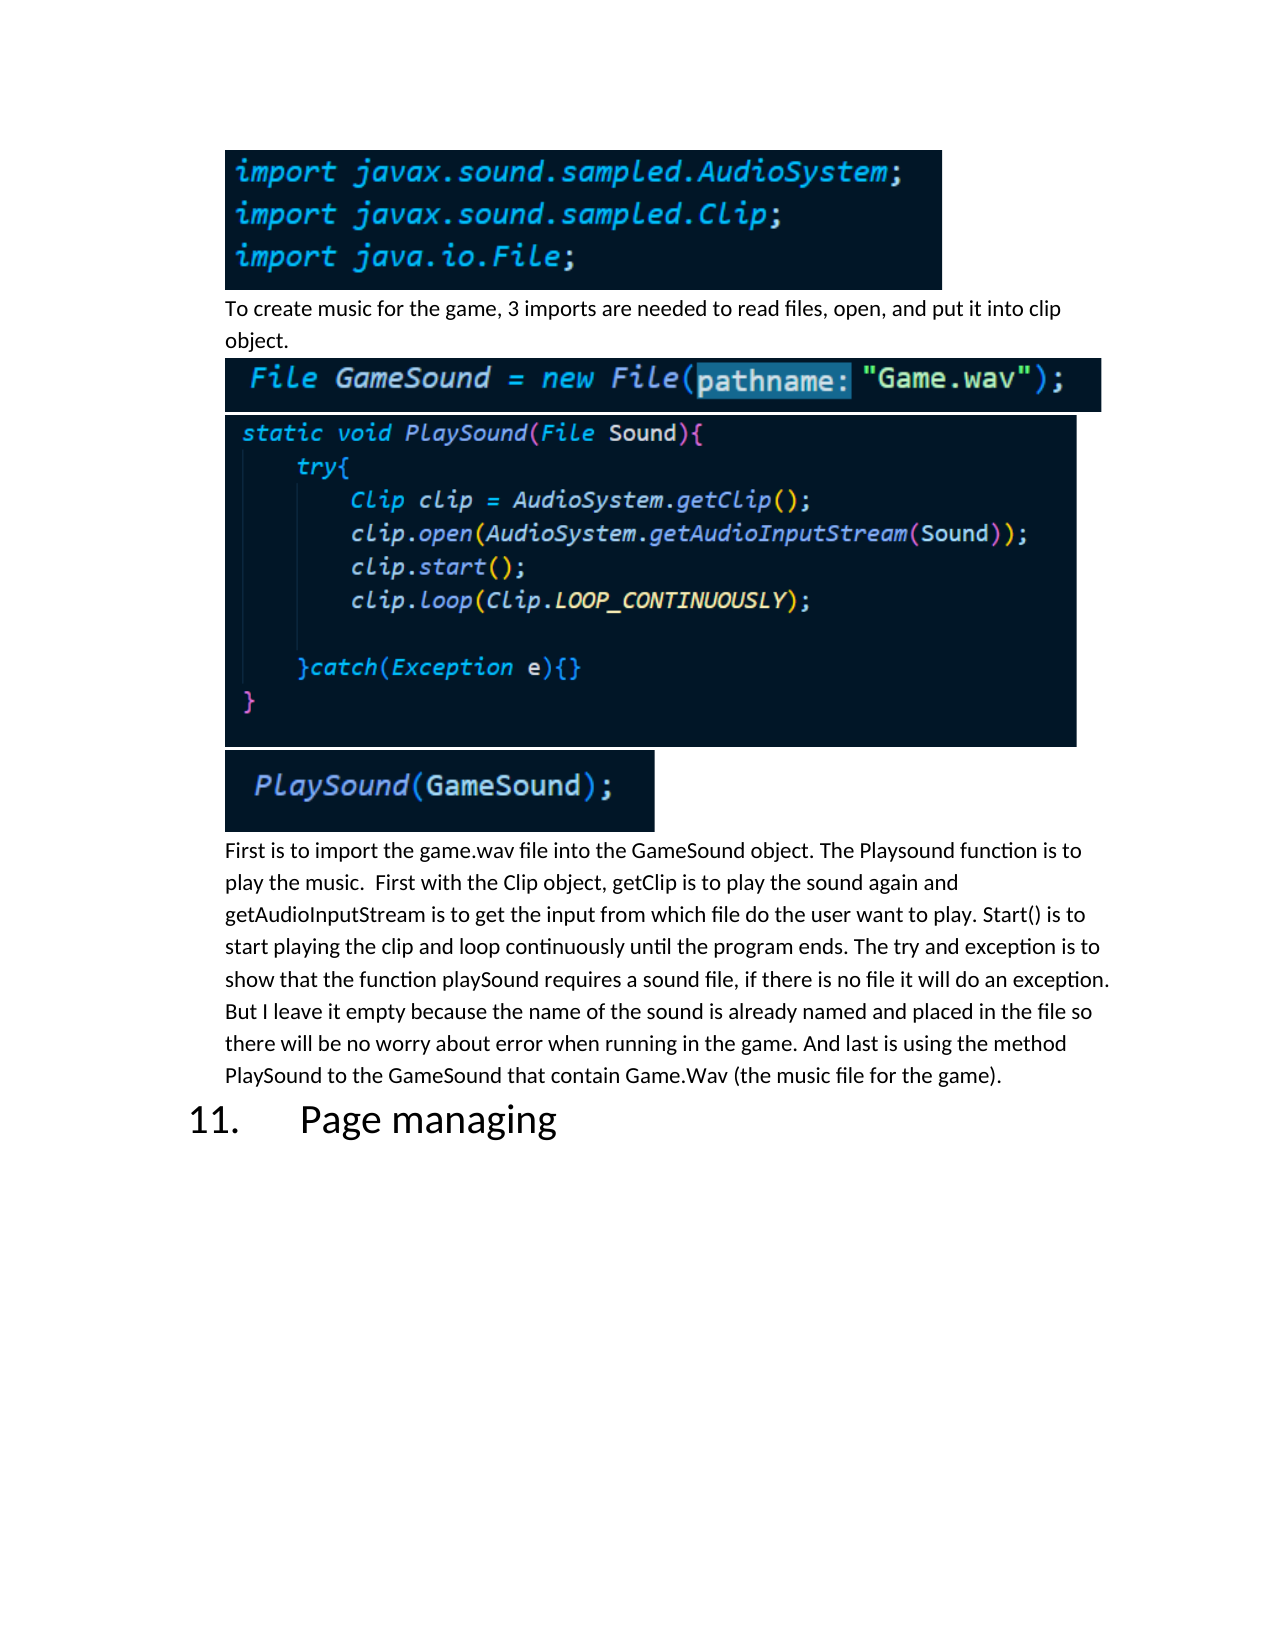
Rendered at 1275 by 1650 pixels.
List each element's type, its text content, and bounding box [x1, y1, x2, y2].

list To create music for the game, 3 imports are needed to read files, open, and put it into clip object. [225, 294, 1125, 354]
picture [225, 750, 655, 832]
picture [225, 415, 1077, 747]
picture [225, 358, 1102, 412]
list First is to import the game.wav file into the GameSound object. The Playsound function is to play the music. First with the Clip object, getClip is to play the sound again and getAudioInputStream is to get the input from which file do the user want to play. Start() is to start playing the clip and loop continuously until the program ends. The try and exception is to show that the function playSound requires a sound file, if there is no file it will do an exception. But I leave it empty because the name of the sound is already named and placed in the file so there will be no worry about error when running in the game. And last is using the method PlaySound to the GameSound that contain Game.Wav (the music file for the game). [225, 836, 1125, 1089]
picture [225, 150, 943, 290]
list Page managing [187, 1093, 1125, 1144]
